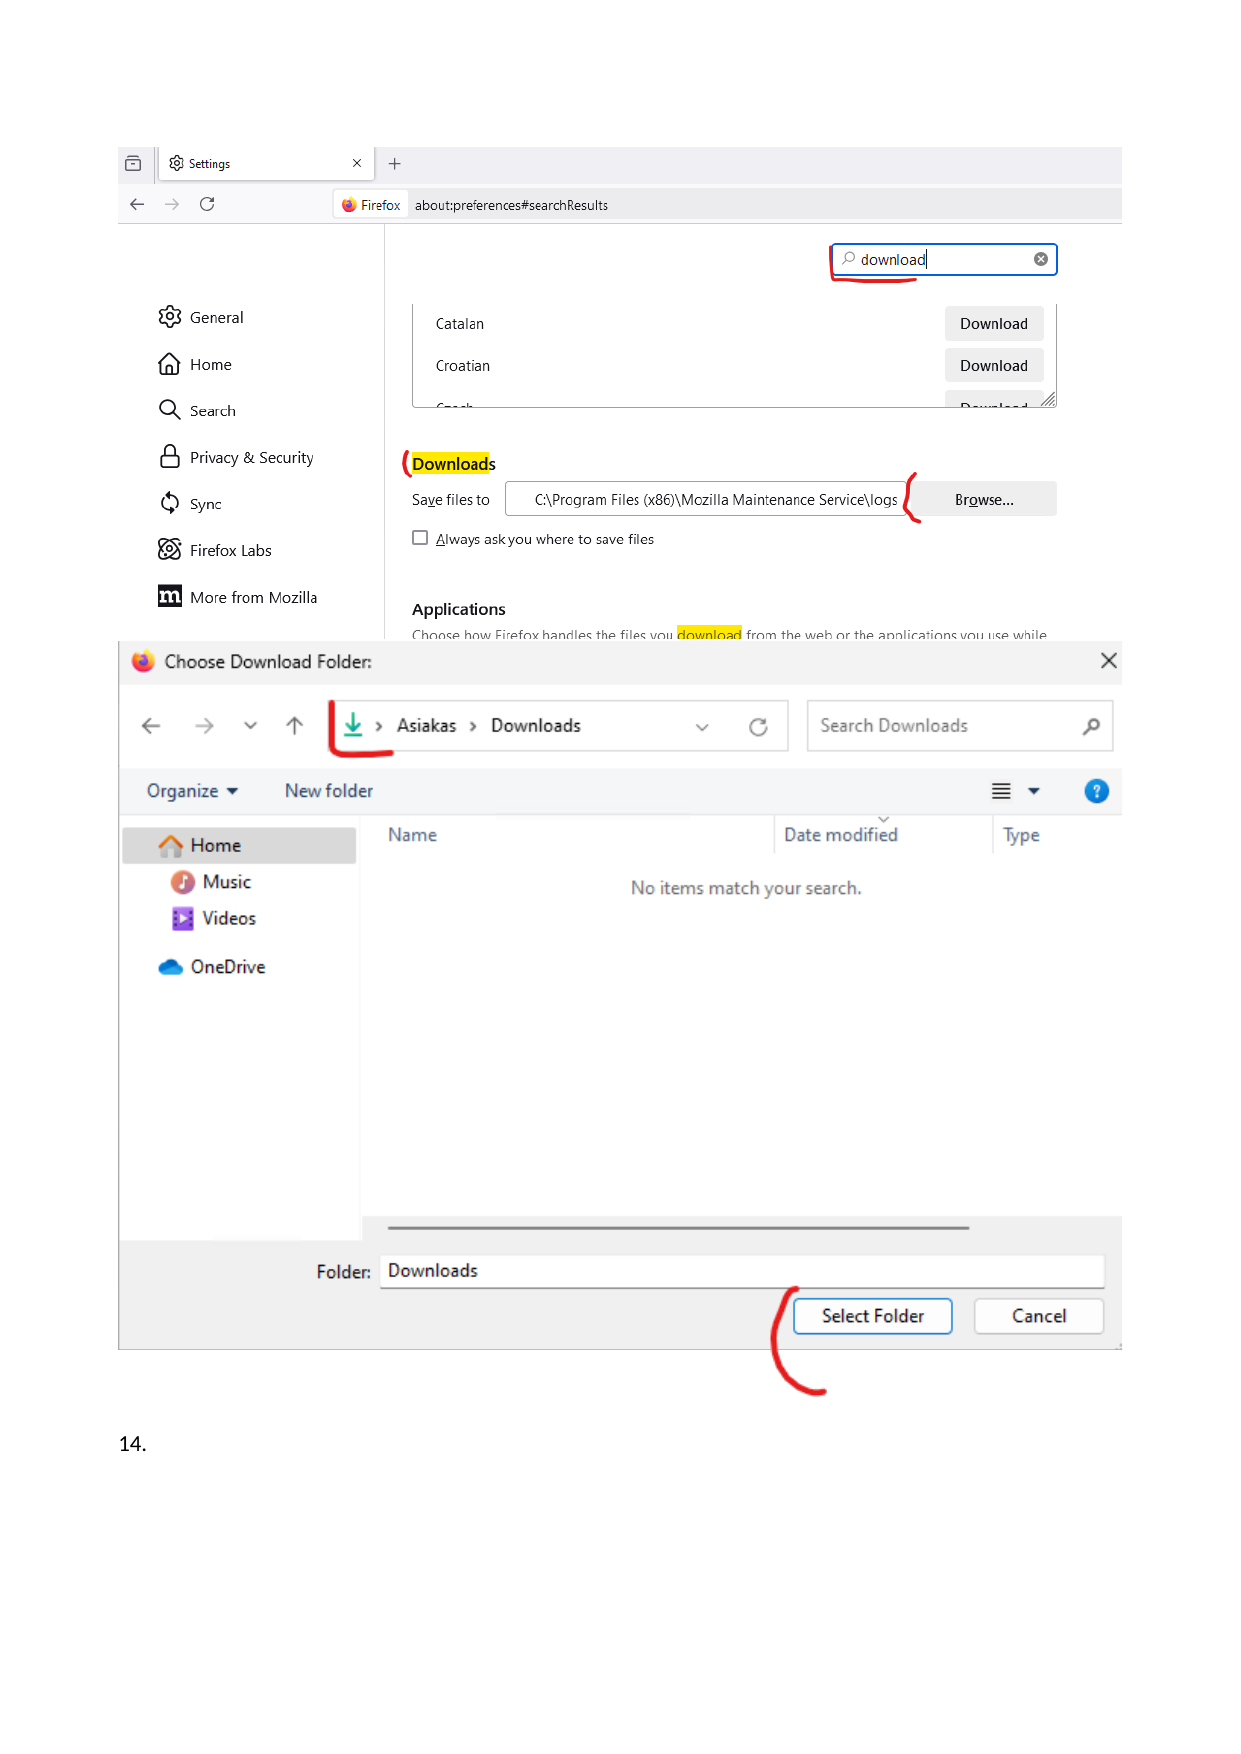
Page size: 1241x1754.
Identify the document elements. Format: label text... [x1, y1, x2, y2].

picture [118, 147, 1123, 639]
text ja taskbar positioniin asiakas haluaa left 13. 14. vain firefox, onedrive, terminal ja wab.exe pitää käynnistyä koneen käynnistyessä. [118, 1397, 1122, 1457]
picture [118, 641, 1123, 1397]
